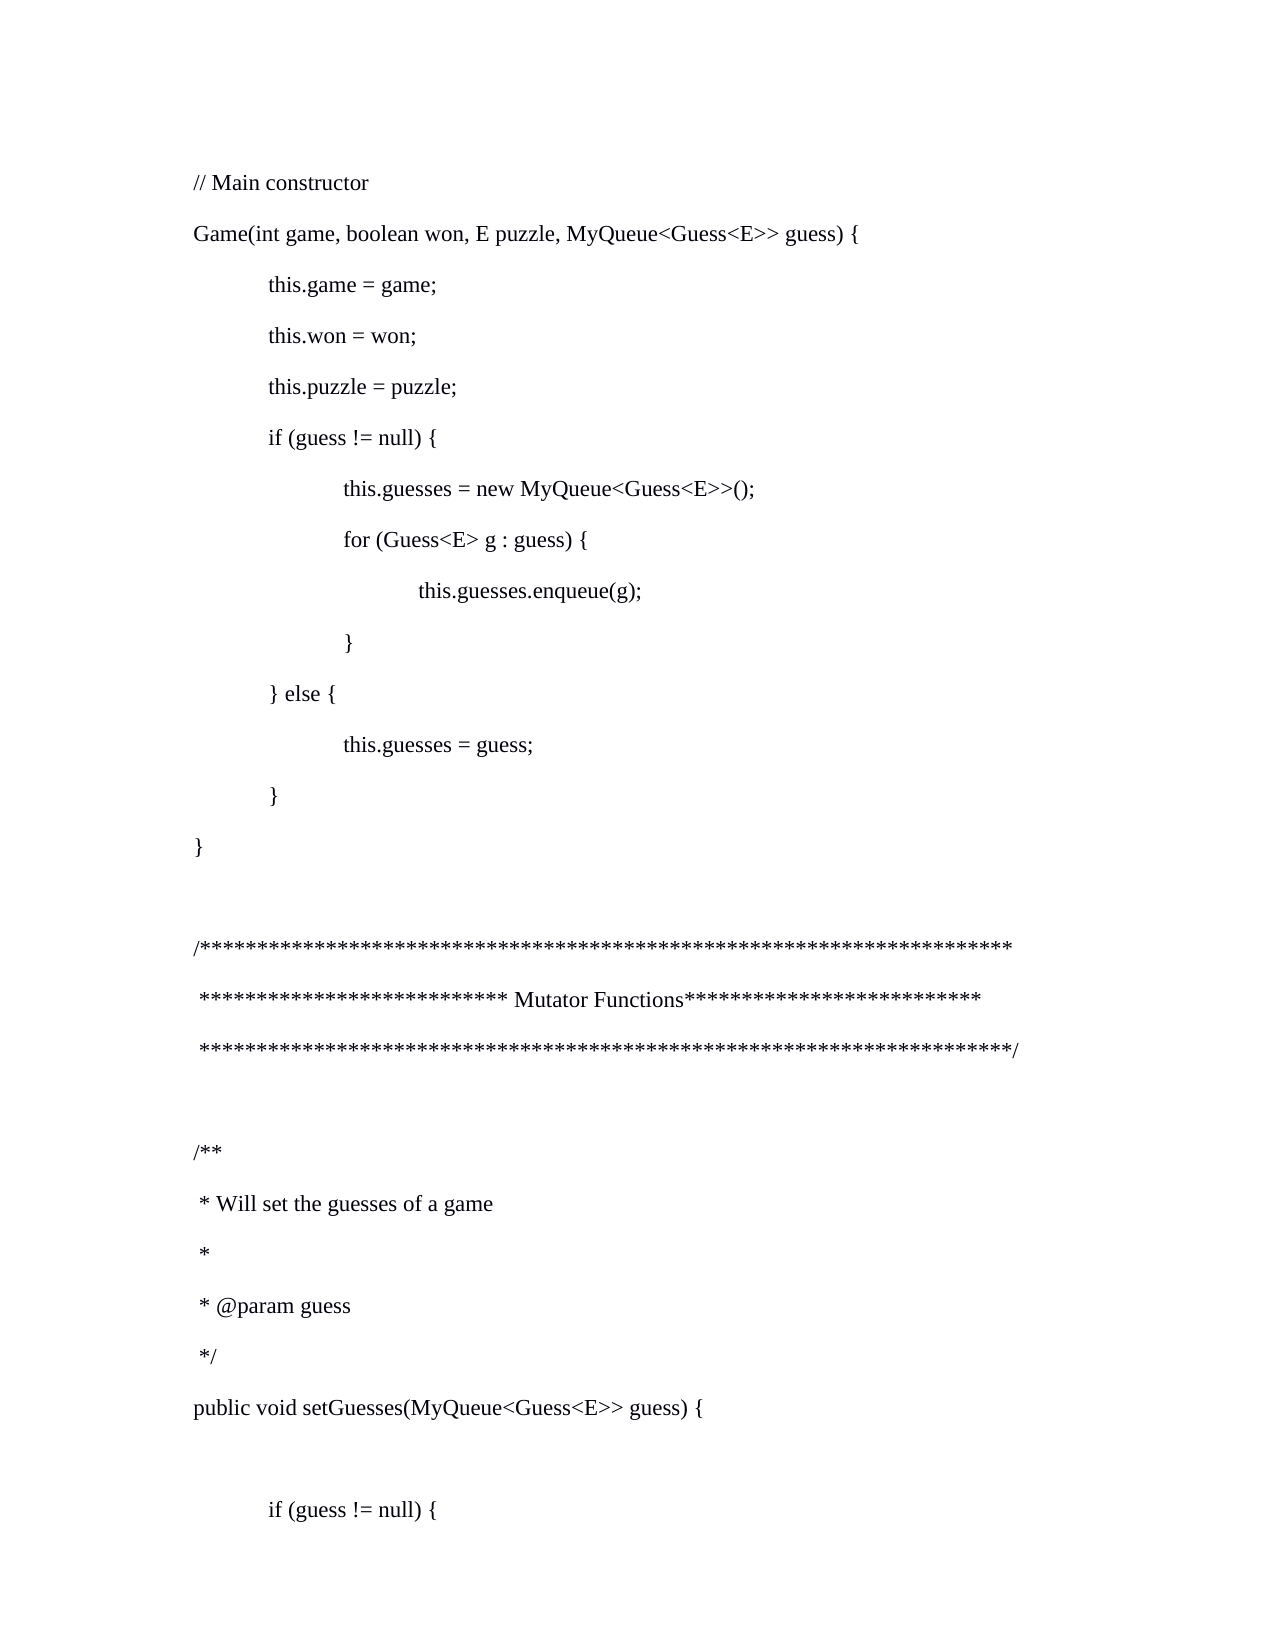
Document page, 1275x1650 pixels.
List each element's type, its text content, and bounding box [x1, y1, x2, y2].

text this.puzzle = puzzle; [118, 373, 1157, 400]
text this.game = game; [118, 271, 1157, 298]
text ***********************************************************************/ [118, 1037, 1157, 1063]
text public void setGuesses(MyQueue<Guess<E>> guess) { [118, 1394, 1157, 1421]
text } [118, 833, 1157, 859]
text */ [118, 1343, 1157, 1369]
text this.won = won; [118, 322, 1157, 349]
text Game(int game, boolean won, E puzzle, MyQueue<Guess<E>> guess) { [118, 220, 1157, 247]
text this.guesses = guess; [118, 731, 1157, 757]
text } else { [118, 679, 1157, 706]
text } [118, 628, 1157, 655]
text if (guess != null) { [118, 1496, 1157, 1523]
text // Main constructor [118, 169, 1157, 196]
text /*********************************************************************** [118, 935, 1157, 961]
text *************************** Mutator Functions************************** [118, 986, 1157, 1012]
text * @param guess [118, 1292, 1157, 1318]
text } [118, 782, 1157, 808]
text for (Guess<E> g : guess) { [118, 526, 1157, 553]
text * Will set the guesses of a game [118, 1190, 1157, 1216]
text * [118, 1241, 1157, 1267]
text if (guess != null) { [118, 424, 1157, 451]
text this.guesses.enqueue(g); [118, 577, 1157, 604]
text this.guesses = new MyQueue<Guess<E>>(); [118, 475, 1157, 502]
text /** [118, 1139, 1157, 1165]
